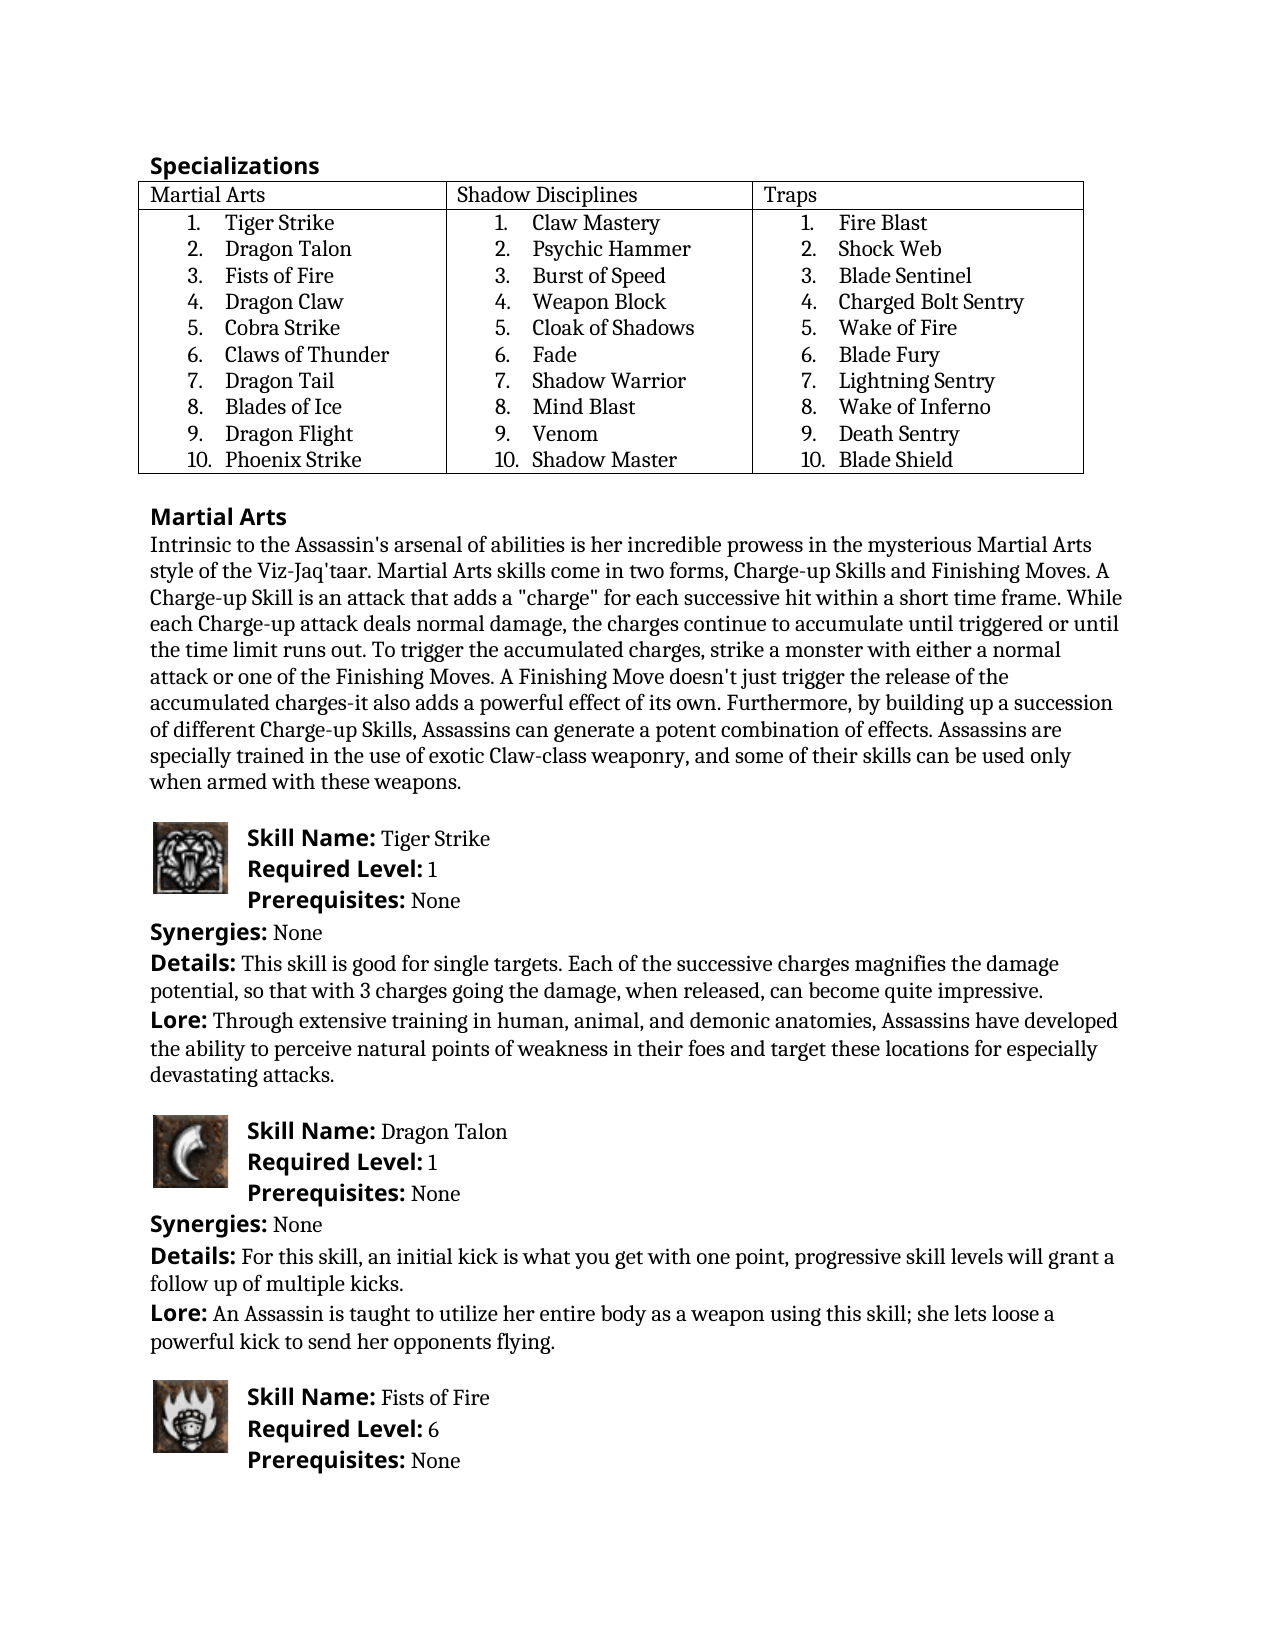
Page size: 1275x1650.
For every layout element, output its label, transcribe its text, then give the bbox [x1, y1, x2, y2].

text Prerequisites: None [150, 1177, 1125, 1208]
text Prerequisites: None [150, 1444, 1125, 1475]
text Required Level: 6 [229, 1412, 1125, 1444]
text Specializations [150, 150, 1125, 181]
text Required Level: 1 [229, 1146, 1125, 1177]
text Skill Name: Tiger Strike [229, 822, 1125, 853]
text Details: For this skill, an initial kick is what you get with one point, progressive skill levels will grant a follow up of multiple kicks. [150, 1240, 1125, 1297]
table_cell Fire Blast Shock Web Blade Sentinel Charged Bolt Sentry Wake of Fire Blade Fury Lightning Sentry Wake of Inferno Death Sentry Blade Shield [753, 210, 1083, 473]
table_header Martial Arts [139, 182, 446, 209]
text Skill Name: Fists of Fire [229, 1381, 1125, 1412]
table_cell Tiger Strike Dragon Talon Fists of Fire Dragon Claw Cobra Strike Claws of Thunder Dragon Tail Blades of Ice Dragon Flight Phoenix Strike [139, 210, 446, 473]
picture [153, 822, 229, 894]
table_header Traps [753, 182, 1083, 209]
text Martial Arts [150, 501, 1125, 532]
text Lore: Through extensive training in human, animal, and demonic anatomies, Assassins have developed the ability to perceive natural points of weakness in their foes and target these locations for especially devastating attacks. [150, 1004, 1125, 1088]
table_header Shadow Disciplines [447, 182, 752, 209]
text Synergies: None [150, 916, 1125, 947]
text Synergies: None [150, 1208, 1125, 1240]
text Prerequisites: None [150, 884, 1125, 916]
table_cell Claw Mastery Psychic Hammer Burst of Speed Weapon Block Cloak of Shadows Fade Shadow Warrior Mind Blast Venom Shadow Master [447, 210, 752, 473]
text Lore: An Assassin is taught to utilize her entire body as a weapon using this skill; she lets loose a powerful kick to send her opponents flying. [150, 1297, 1125, 1355]
text Details: This skill is good for single targets. Each of the successive charges magnifies the damage potential, so that with 3 charges going the damage, when released, can become quite impressive. [150, 947, 1125, 1004]
picture [153, 1380, 229, 1453]
text Intrinsic to the Assassin's arsenal of abilities is her incredible prowess in the mysterious Martial Arts style of the Viz-Jaq'taar. Martial Arts skills come in two forms, Charge-up Skills and Finishing Moves. A Charge-up Skill is an attack that adds a "charge" for each successive hit within a short time frame. While each Charge-up attack deals normal damage, the charges continue to accumulate until triggered or until the time limit runs out. To trigger the accumulated charges, strike a monster with either a normal attack or one of the Finishing Moves. A Finishing Move doesn't just trigger the release of the accumulated charges-it also adds a powerful effect of its own. Furthermore, by building up a succession of different Charge-up Skills, Assassins can generate a potent combination of effects. Assassins are specially trained in the use of exotic Claw-class weaponry, and some of their skills can be used only when armed with these weapons. [150, 532, 1125, 795]
text Skill Name: Dragon Talon [229, 1115, 1125, 1146]
picture [153, 1115, 229, 1188]
text Required Level: 1 [229, 853, 1125, 884]
